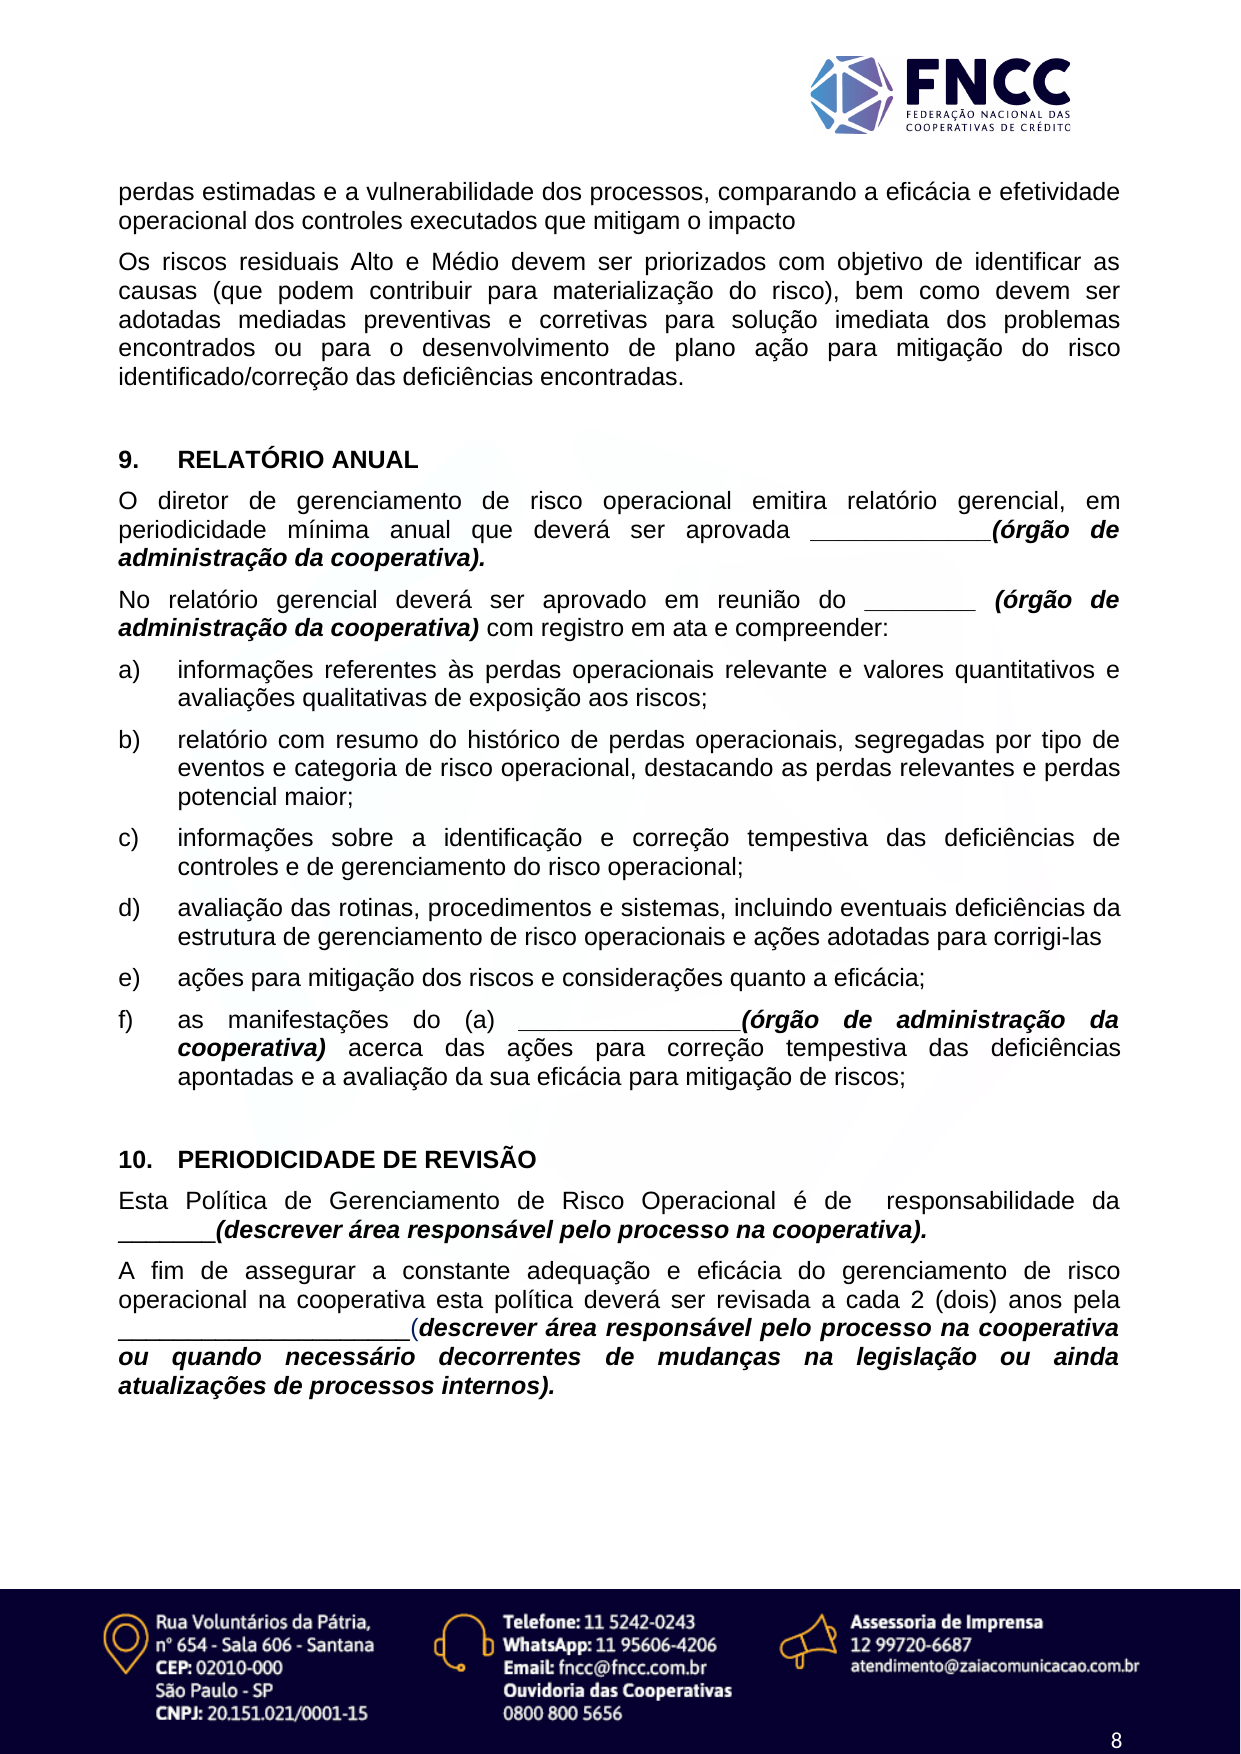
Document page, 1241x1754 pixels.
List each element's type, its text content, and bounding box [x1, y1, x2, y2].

subtitle RELATÓRIO ANUAL [118, 445, 1122, 473]
list ações para mitigação dos riscos e considerações quanto a eficácia; [118, 963, 1122, 992]
text O diretor de gerenciamento de risco operacional emitira relatório gerencial, em periodicidade mínima anual que deverá ser aprovada _____________(órgão de administração da cooperativa). [118, 486, 1122, 572]
list informações sobre a identificação e correção tempestiva das deficiências de controles e de gerenciamento do risco operacional; [118, 823, 1122, 881]
text No relatório gerencial deverá ser aprovado em reunião do ________ (órgão de administração da cooperativa) com registro em ata e compreender: [118, 585, 1122, 642]
picture [0, 1589, 1241, 1754]
list avaliação das rotinas, procedimentos e sistemas, incluindo eventuais deficiências da estrutura de gerenciamento de risco operacionais e ações adotadas para corrigi-las [118, 893, 1122, 951]
subtitle PERIODICIDADE DE REVISÃO [118, 1145, 1122, 1173]
text Os riscos residuais Alto e Médio devem ser priorizados com objetivo de identificar as causas (que podem contribuir para materialização do risco), bem como devem ser adotadas mediadas preventivas e corretivas para solução imediata dos problemas encontrados ou para o desenvolvimento de plano ação para mitigação do risco identificado/correção das deficiências encontradas. [118, 247, 1122, 391]
list as manifestações do (a) ________________(órgão de administração da cooperativa) acerca das ações para correção tempestiva das deficiências apontadas e a avaliação da sua eficácia para mitigação de riscos; [118, 1005, 1122, 1091]
text Esta Política de Gerenciamento de Risco Operacional é de responsabilidade da _______(descrever área responsável pelo processo na cooperativa). [118, 1186, 1122, 1243]
text A fim de assegurar a constante adequação e eficácia do gerenciamento de risco operacional na cooperativa esta política deverá ser revisada a cada 2 (dois) anos pela _____________________(descrever área responsável pelo processo na cooperativa ou quando necessário decorrentes de mudanças na legislação ou ainda atualizações de processos internos). [118, 1256, 1122, 1400]
picture [810, 56, 1071, 134]
list relatório com resumo do histórico de perdas operacionais, segregadas por tipo de eventos e categoria de risco operacional, destacando as perdas relevantes e perdas potencial maior; [118, 725, 1122, 811]
list informações referentes às perdas operacionais relevante e valores quantitativos e avaliações qualitativas de exposição aos riscos; [118, 655, 1122, 712]
